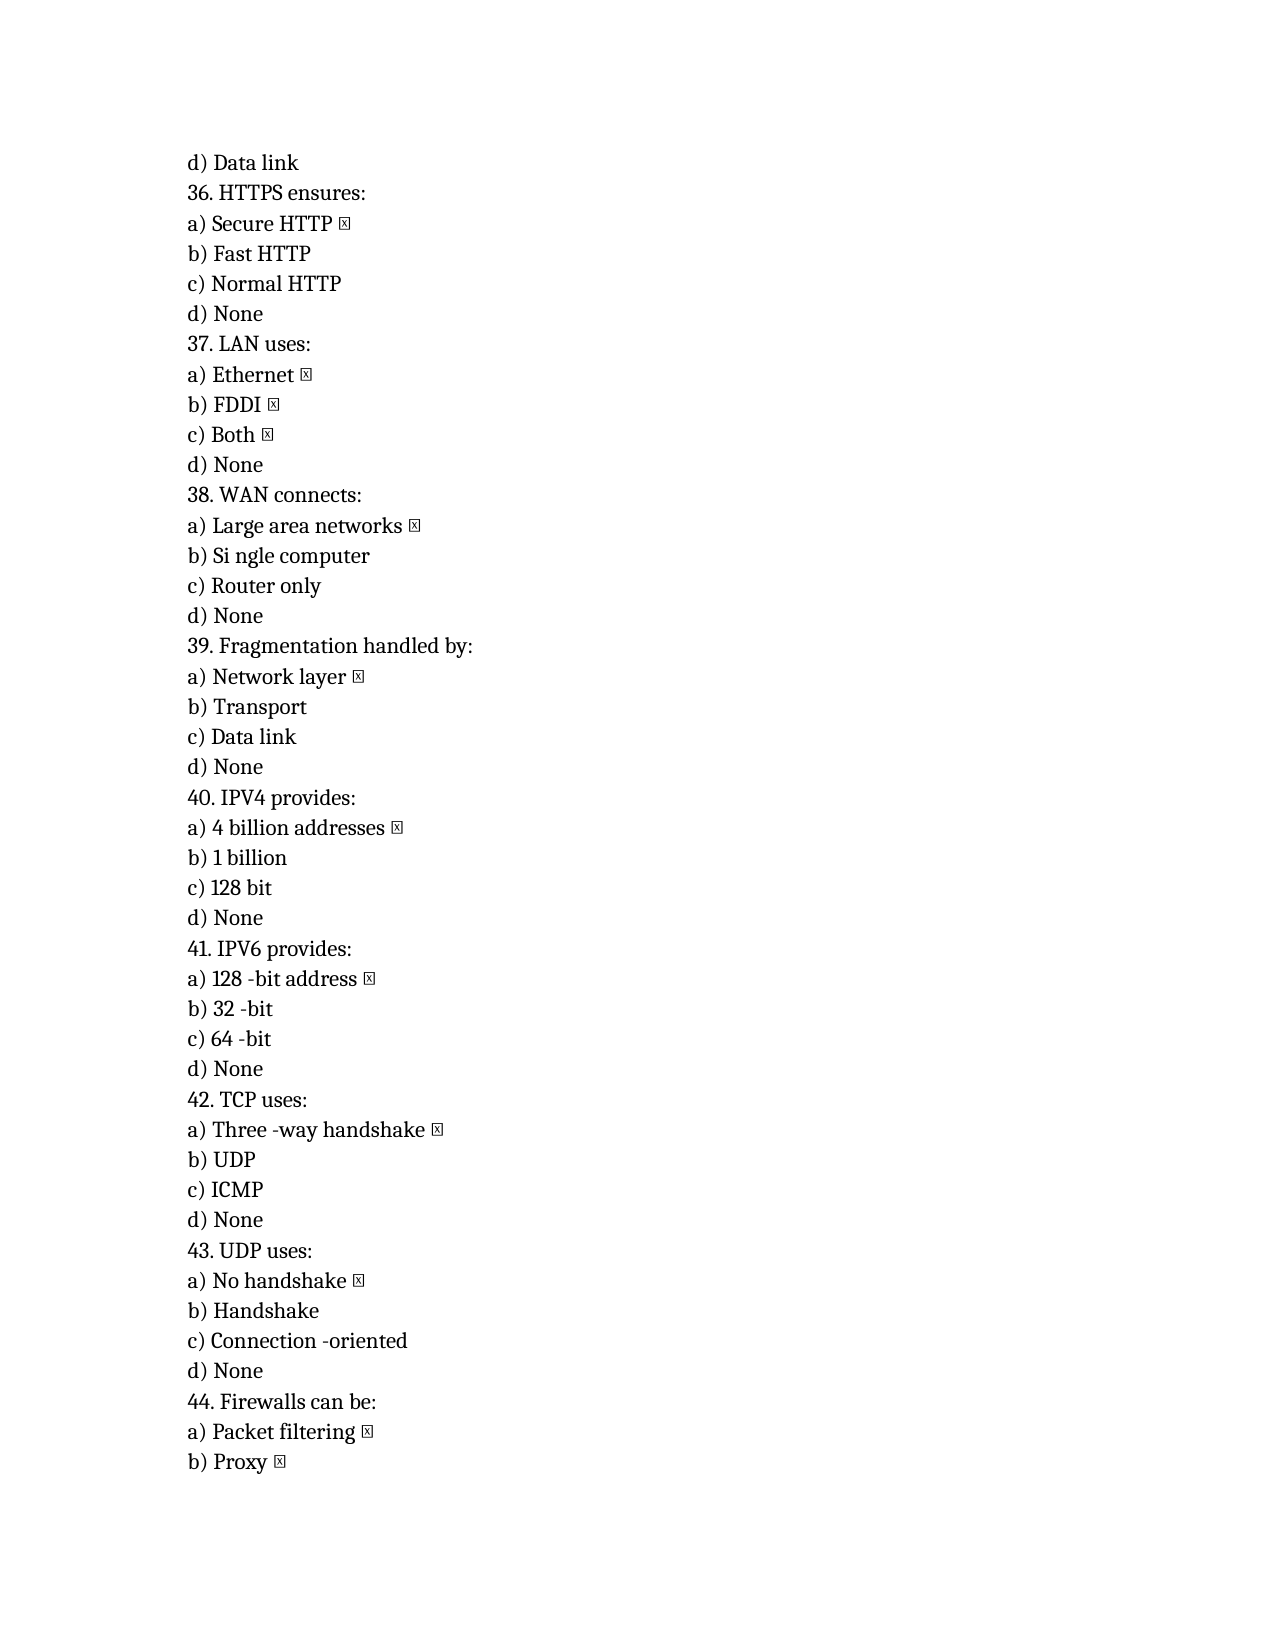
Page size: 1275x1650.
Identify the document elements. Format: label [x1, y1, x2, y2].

text [187, 150, 1087, 1475]
